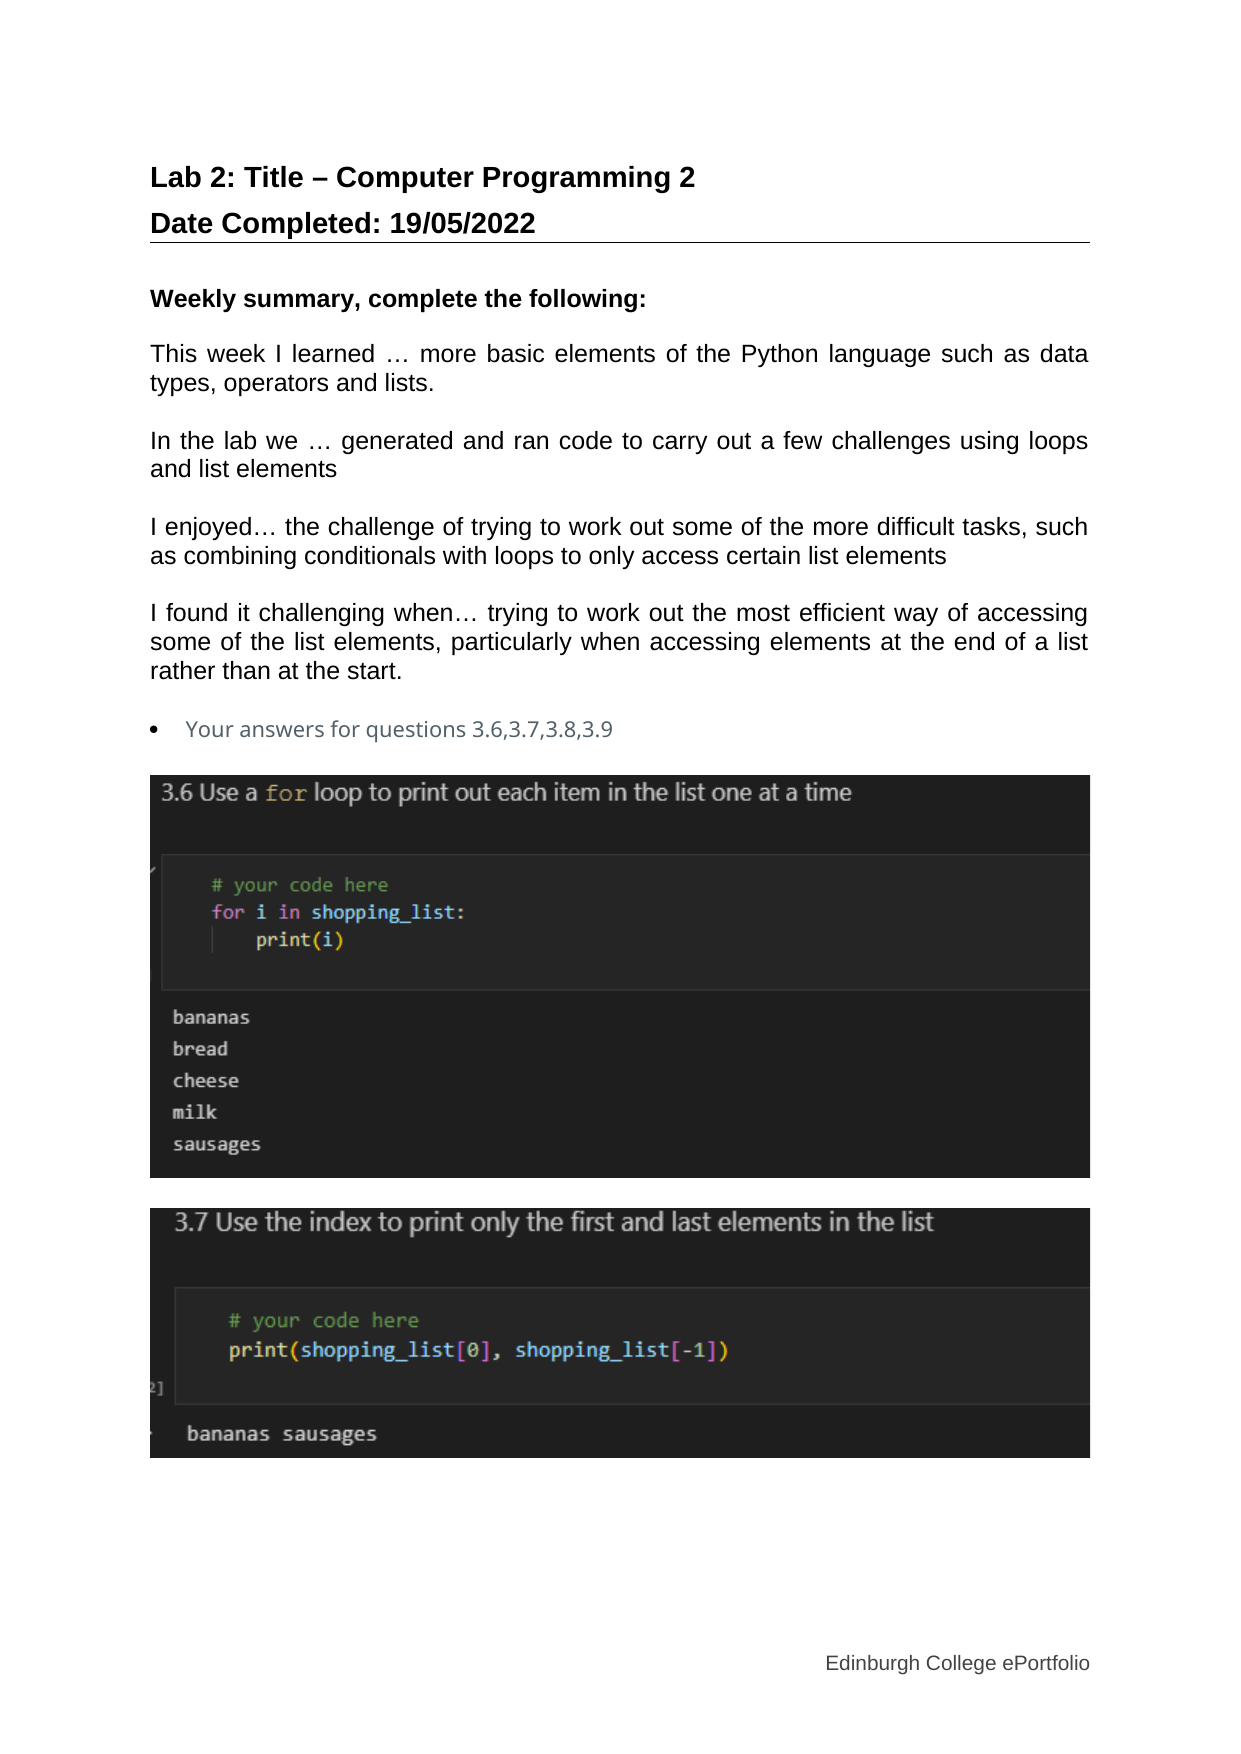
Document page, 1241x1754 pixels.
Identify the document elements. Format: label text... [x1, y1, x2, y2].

subtitle Date Completed: 19/05/2022 [150, 206, 1090, 242]
picture [150, 1208, 1091, 1458]
text Weekly summary, complete the following: [150, 284, 1090, 313]
text In the lab we … generated and ran code to carry out a few challenges using loops and list elements [150, 426, 1090, 483]
text I enjoyed… the challenge of trying to work out some of the more difficult tasks, such as combining conditionals with loops to only access certain list elements [150, 512, 1090, 569]
text This week I learned … more basic elements of the Python language such as data types, operators and lists. [150, 339, 1090, 397]
subtitle Lab 2: Title – Computer Programming 2 [150, 160, 1090, 194]
picture [150, 775, 1091, 1178]
text I found it challenging when… trying to work out the most efficient way of accessing some of the list elements, particularly when accessing elements at the end of a list rather than at the start. [150, 598, 1090, 684]
list Your answers for questions 3.6,3.7,3.8,3.9 [150, 714, 1090, 744]
